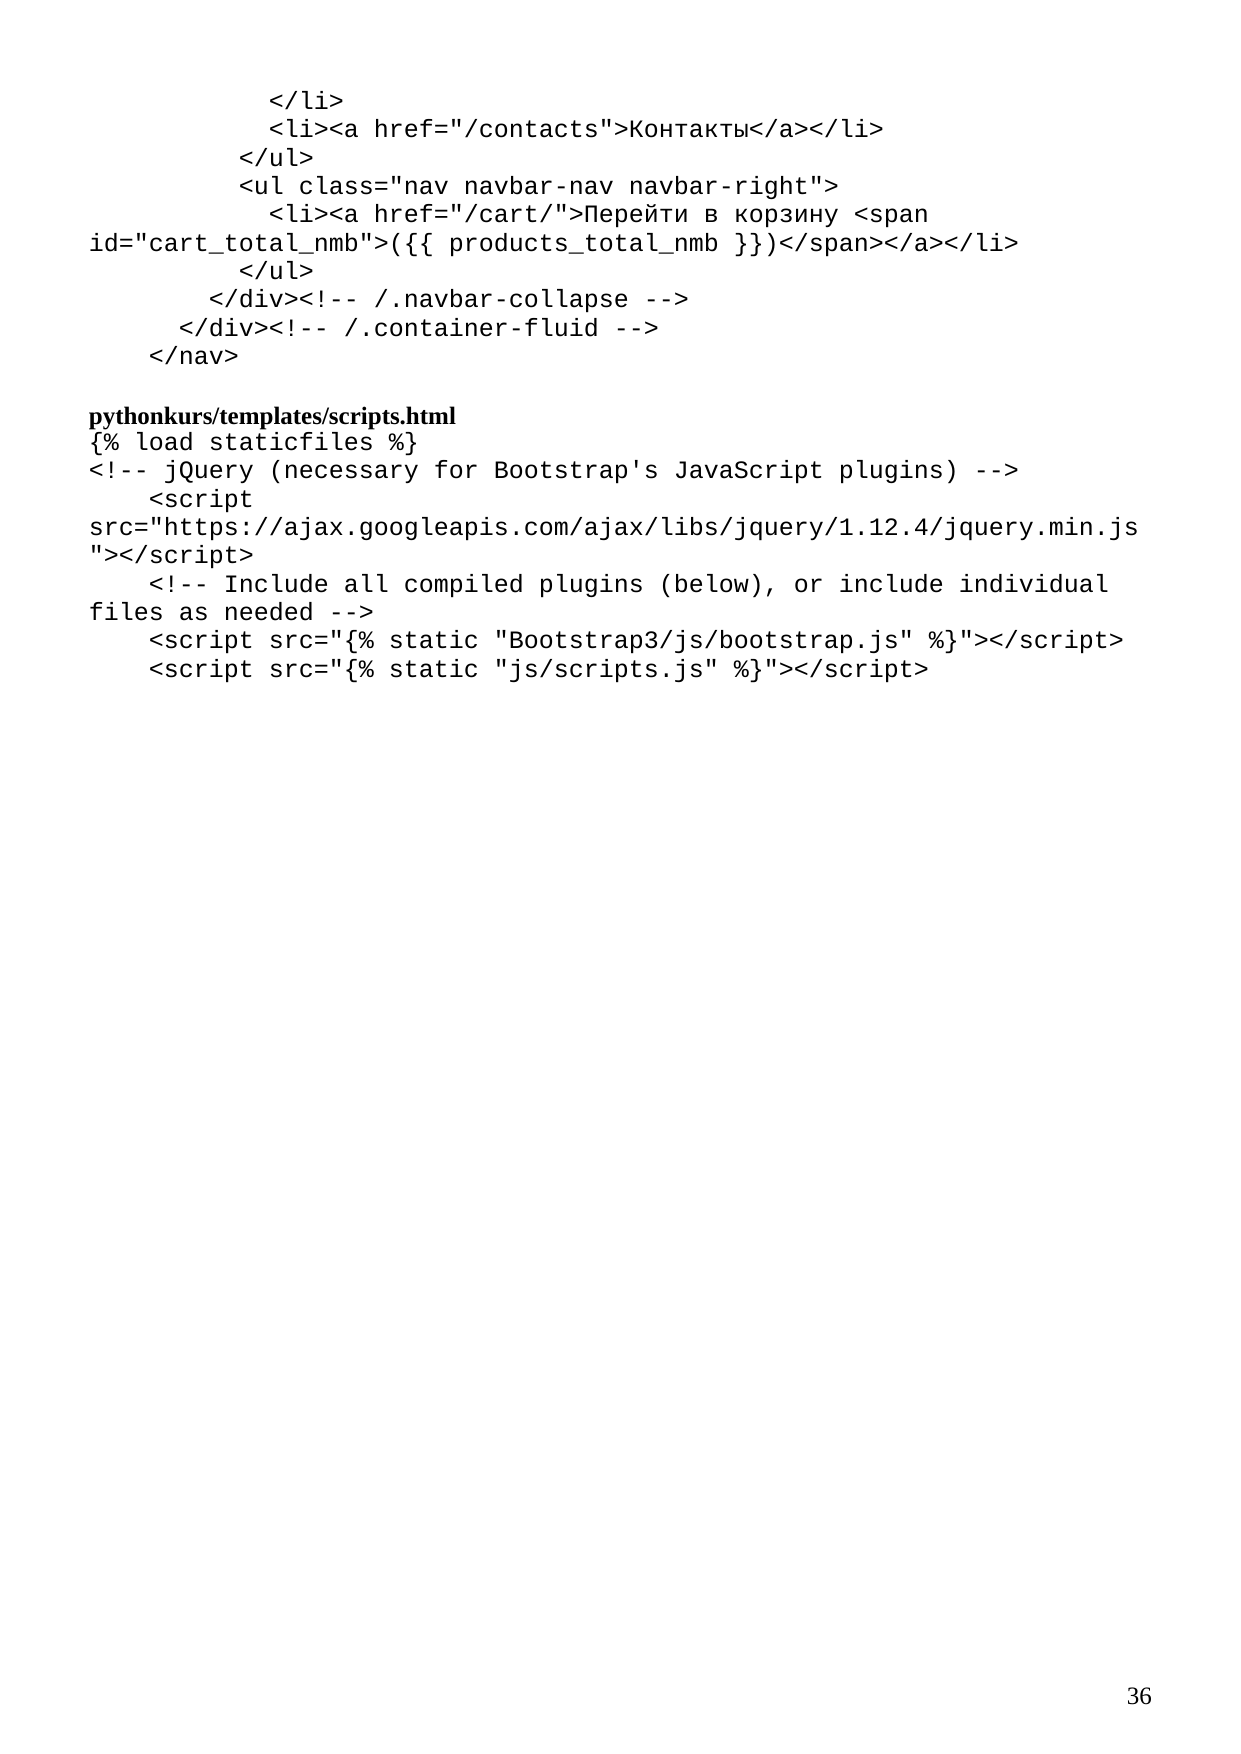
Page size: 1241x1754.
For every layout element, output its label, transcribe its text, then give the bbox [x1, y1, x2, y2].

text pythonkurs/templates/scripts.html [89, 401, 1152, 429]
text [89, 89, 1152, 372]
text {% load staticfiles %} <!-- jQuery (necessary for Bootstrap's JavaScript plugins) --> <script src="https://ajax.googleapis.com/ajax/libs/jquery/1.12.4/jquery.min.js"></script> <!-- Include all compiled plugins (below), or include individual files as needed --> <script src="{% static "Bootstrap3/js/bootstrap.js" %}"></script> <script src="{% static "js/scripts.js" %}"></script> [89, 429, 1152, 684]
